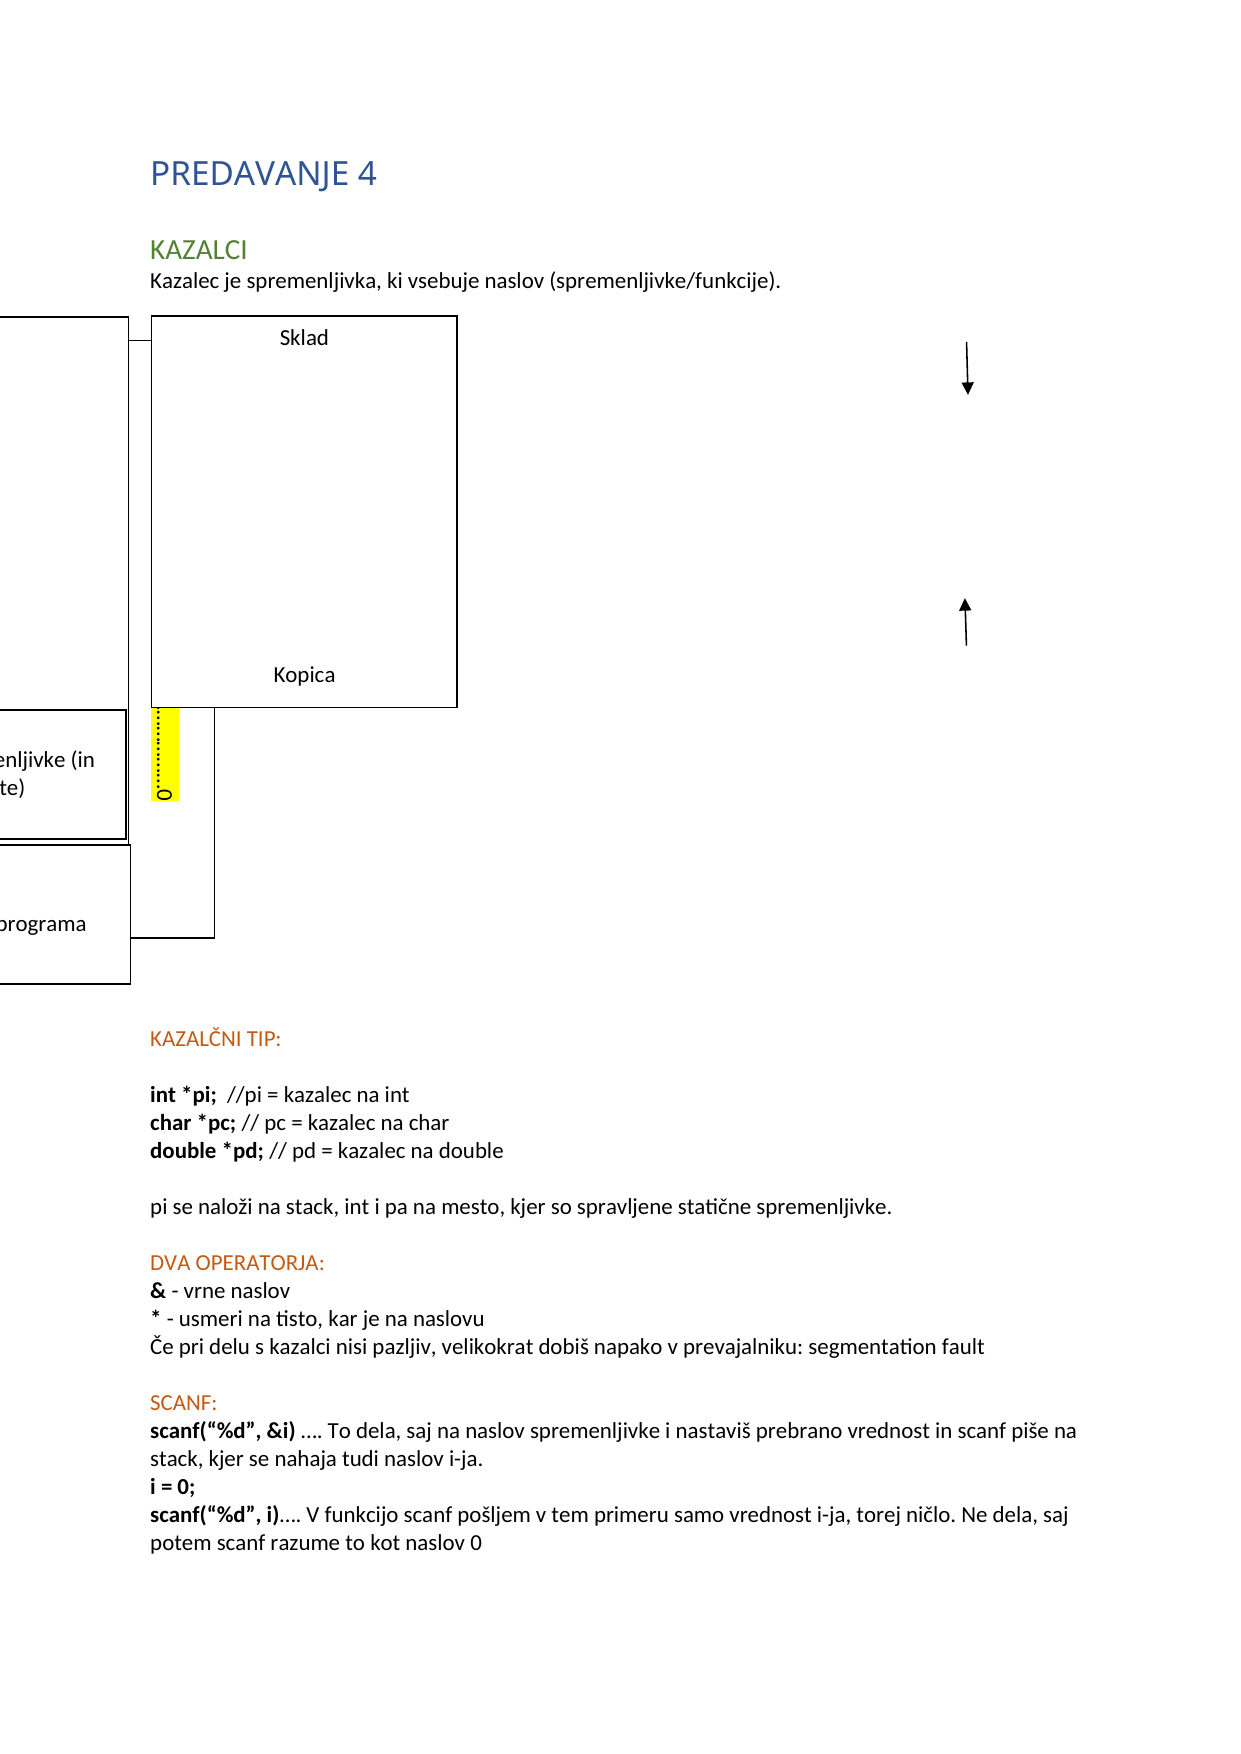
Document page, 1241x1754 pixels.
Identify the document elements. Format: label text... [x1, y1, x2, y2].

text KAZALCI [150, 231, 1090, 267]
text i = 0; [150, 1472, 1090, 1500]
text DVA OPERATORJA: [150, 1248, 1090, 1276]
text & - vrne naslov [150, 1276, 1090, 1304]
text int *pi; //pi = kazalec na int [150, 1080, 1090, 1108]
subtitle PREDAVANJE 4 [150, 150, 1090, 195]
text scanf(“%d”, i)…. V funkcijo scanf pošljem v tem primeru samo vrednost i-ja, torej ničlo. Ne dela, saj potem scanf razume to kot naslov 0 [150, 1500, 1090, 1556]
text scanf(“%d”, &i) …. To dela, saj na naslov spremenljivke i nastaviš prebrano vrednost in scanf piše na stack, kjer se nahaja tudi naslov i-ja. [150, 1416, 1090, 1472]
text pi se naloži na stack, int i pa na mesto, kjer so spravljene statične spremenljivke. [150, 1192, 1090, 1220]
text SCANF: [150, 1388, 1090, 1416]
text Kazalec je spremenljivka, ki vsebuje naslov (spremenljivke/funkcije). [150, 267, 1090, 295]
text double *pd; // pd = kazalec na double [150, 1136, 1090, 1164]
text Če pri delu s kazalci nisi pazljiv, velikokrat dobiš napako v prevajalniku: segmentation fault [150, 1332, 1090, 1360]
text KAZALČNI TIP: [150, 1024, 1090, 1052]
text * - usmeri na tisto, kar je na naslovu [150, 1304, 1090, 1332]
text char *pc; // pc = kazalec na char [150, 1108, 1090, 1136]
